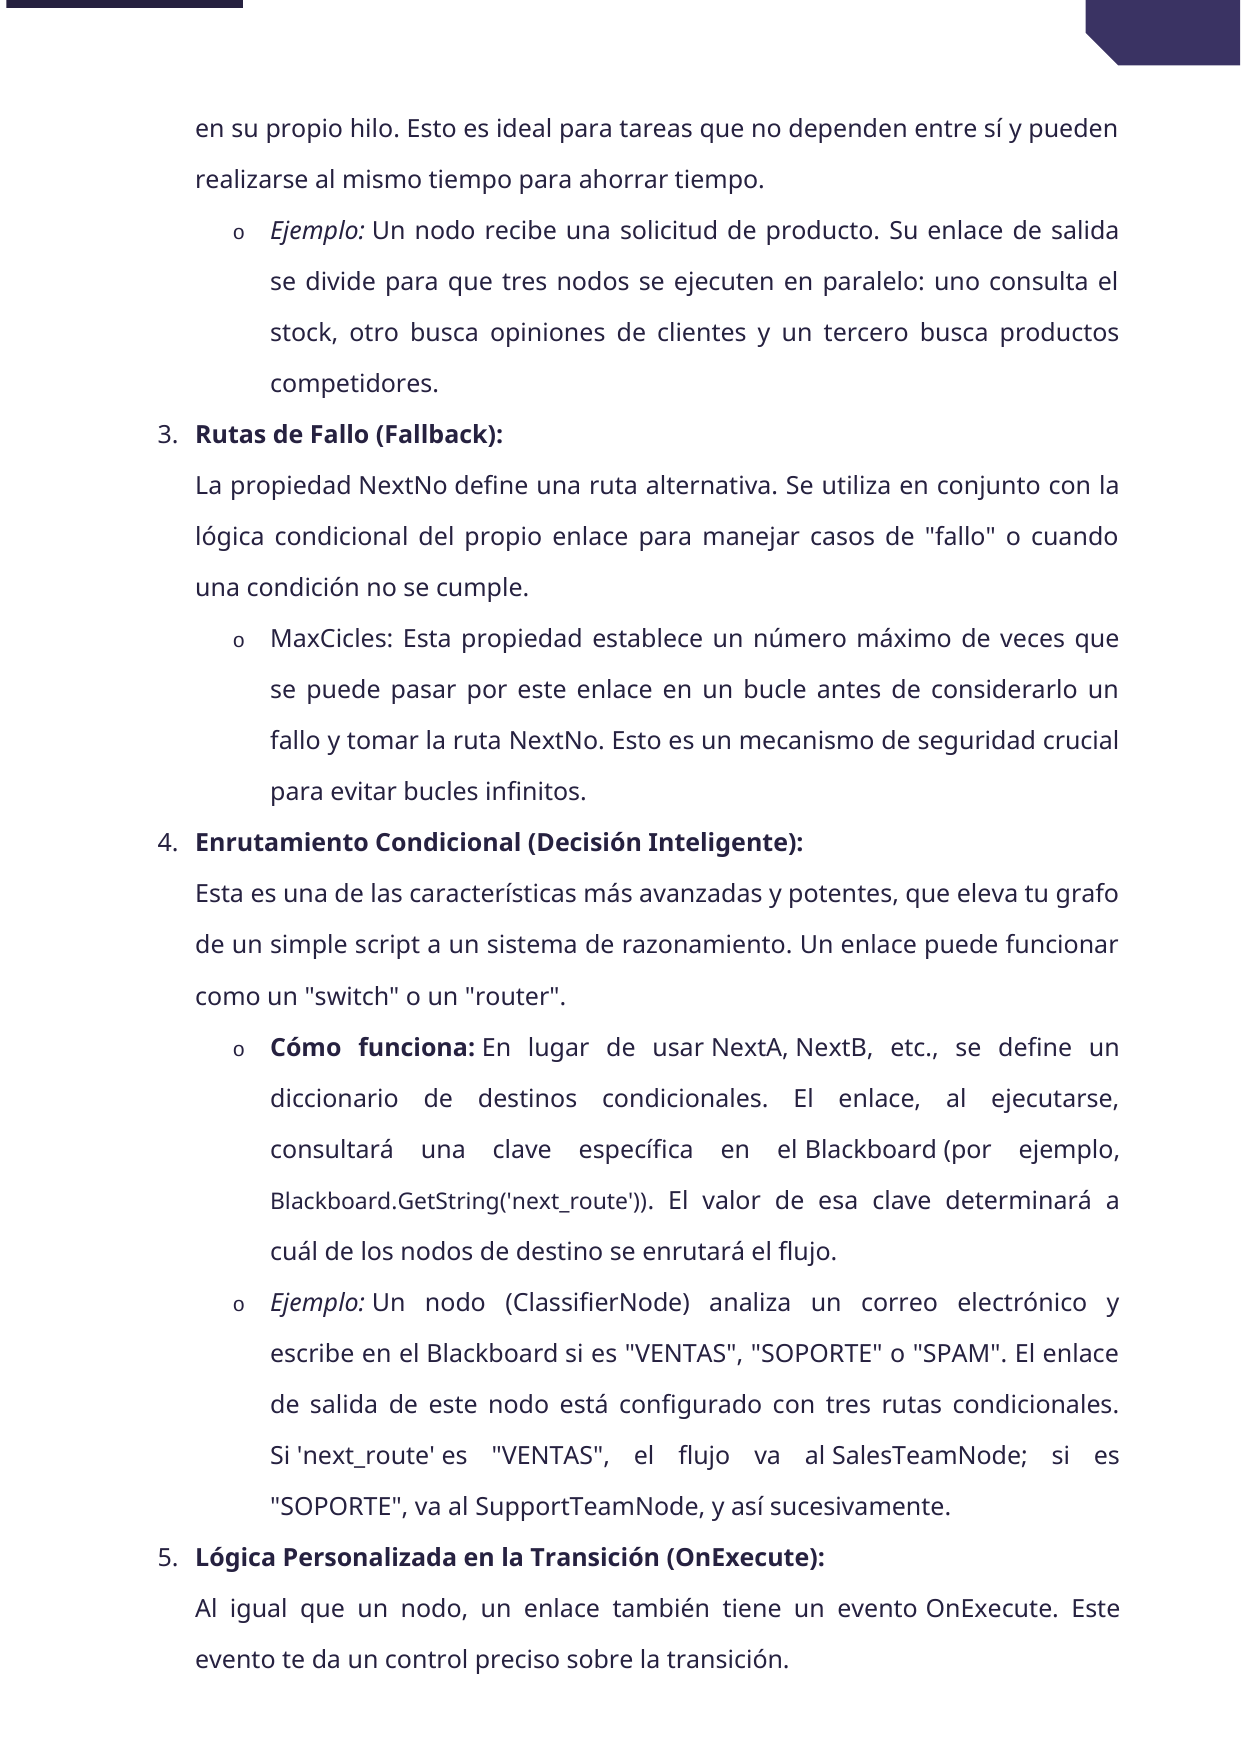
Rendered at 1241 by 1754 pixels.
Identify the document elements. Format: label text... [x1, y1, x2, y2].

list Ejemplo: Un nodo (ClassifierNode) analiza un correo electrónico y escribe en el Blackboard si es "VENTAS", "SOPORTE" o "SPAM". El enlace de salida de este nodo está configurado con tres rutas condicionales. Si 'next_route' es "VENTAS", el flujo va al SalesTeamNode; si es "SOPORTE", va al SupportTeamNode, y así sucesivamente. [232, 1284, 1120, 1523]
list Lógica Personalizada en la Transición (OnExecute): [157, 1539, 1120, 1574]
list Rutas de Fallo (Fallback): [157, 417, 1120, 451]
list MaxCicles: Esta propiedad establece un número máximo de veces que se puede pasar por este enlace en un bucle antes de considerarlo un fallo y tomar la ruta NextNo. Esto es un mecanismo de seguridad crucial para evitar bucles infinitos. [232, 621, 1120, 808]
list Cómo funciona: En lugar de usar NextA, NextB, etc., se define un diccionario de destinos condicionales. El enlace, al ejecutarse, consultará una clave específica en el Blackboard (por ejemplo, Blackboard.GetString('next_route')). El valor de esa clave determinará a cuál de los nodos de destino se enrutará el flujo. [232, 1029, 1120, 1267]
text Al igual que un nodo, un enlace también tiene un evento OnExecute. Este evento te da un control preciso sobre la transición. [195, 1591, 1120, 1676]
text Esta es una de las características más avanzadas y potentes, que eleva tu grafo de un simple script a un sistema de razonamiento. Un enlace puede funcionar como un "switch" o un "router". [195, 876, 1120, 1012]
text La propiedad NextNo define una ruta alternativa. Se utiliza en conjunto con la lógica condicional del propio enlace para manejar casos de "fallo" o cuando una condición no se cumple. [195, 468, 1120, 604]
list Ejemplo: Un nodo recibe una solicitud de producto. Su enlace de salida se divide para que tres nodos se ejecuten en paralelo: uno consulta el stock, otro busca opiniones de clientes y un tercero busca productos competidores. [232, 212, 1120, 400]
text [195, 110, 1120, 196]
list Enrutamiento Condicional (Decisión Inteligente): [157, 825, 1120, 859]
